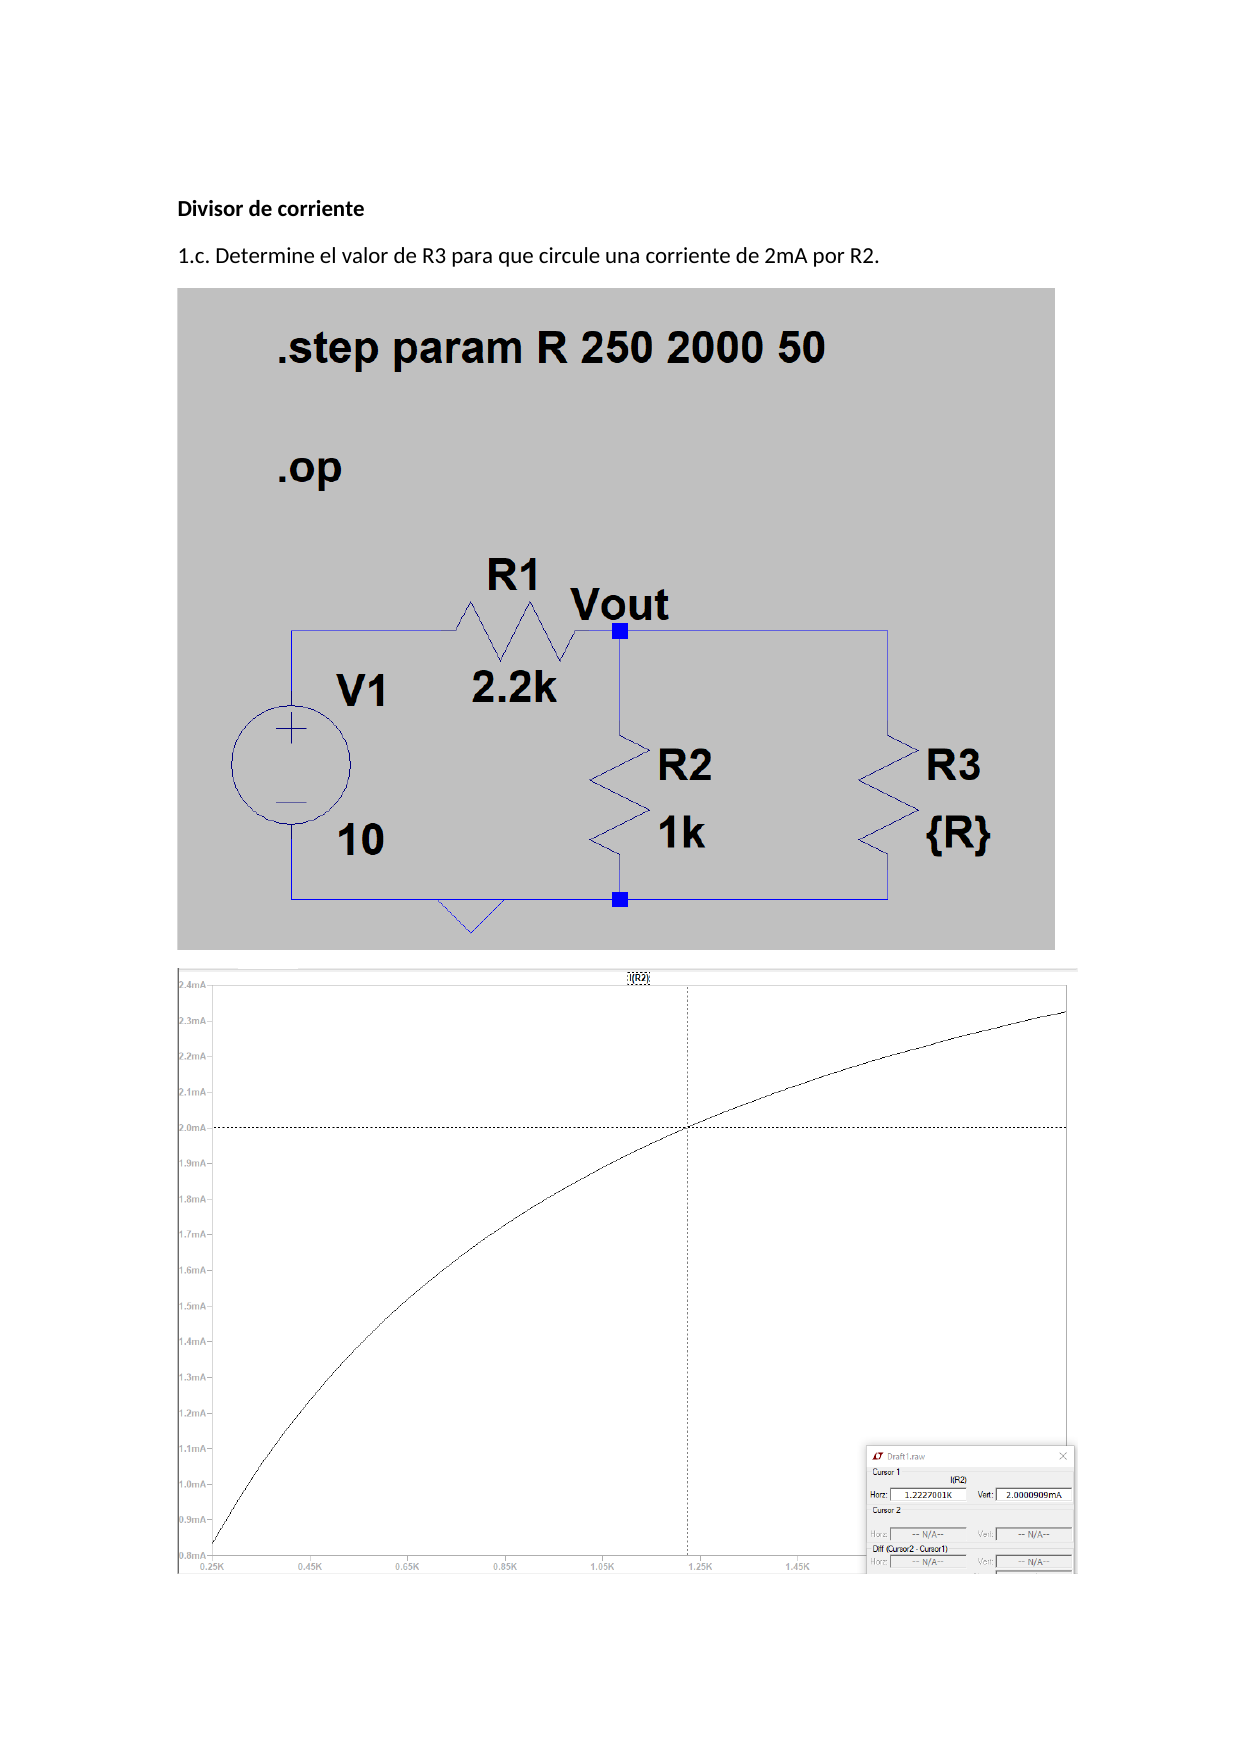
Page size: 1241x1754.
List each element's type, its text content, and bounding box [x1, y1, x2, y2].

picture [177, 288, 1055, 950]
picture [177, 968, 1078, 1574]
text Divisor de corriente [177, 194, 1063, 222]
text 1.c. Determine el valor de R3 para que circule una corriente de 2mA por R2. [177, 241, 1063, 269]
